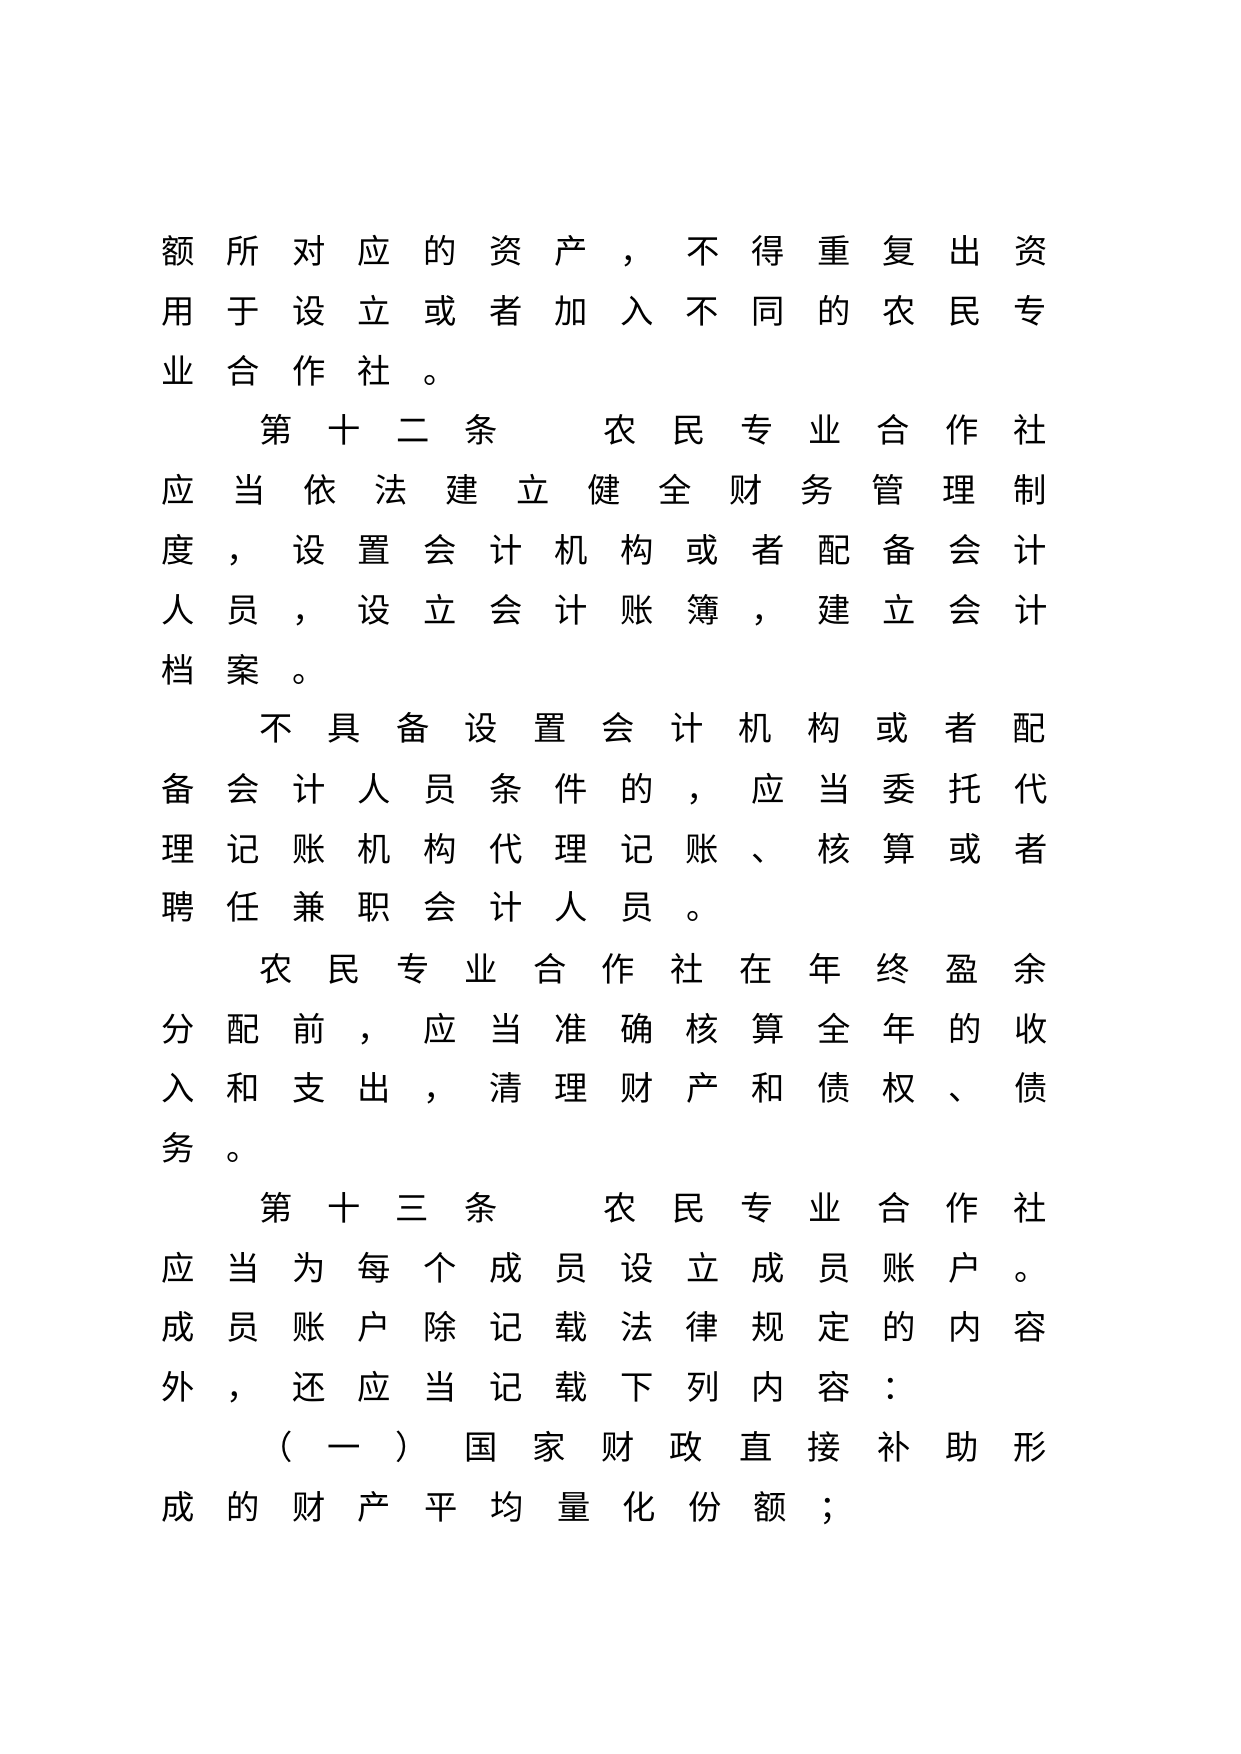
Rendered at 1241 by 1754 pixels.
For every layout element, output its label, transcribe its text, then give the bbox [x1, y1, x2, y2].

text 第十二条 农民专业合作社应当依法建立健全财务管理制度，设置会计机构或者配备会计人员，设立会计账簿，建立会计档案。 [161, 399, 1079, 698]
text 农民专业合作社在年终盈余分配前，应当准确核算全年的收入和支出，清理财产和债权、债务。 [161, 937, 1079, 1176]
text 不具备设置会计机构或者配备会计人员条件的，应当委托代理记账机构代理记账、核算或者聘任兼职会计人员。 [161, 698, 1079, 937]
text 第十三条 农民专业合作社应当为每个成员设立成员账户。成员账户除记载法律规定的内容外，还应当记载下列内容： [161, 1176, 1079, 1415]
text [161, 219, 1079, 399]
text （一）国家财政直接补助形成的财产平均量化份额； [161, 1415, 1079, 1535]
